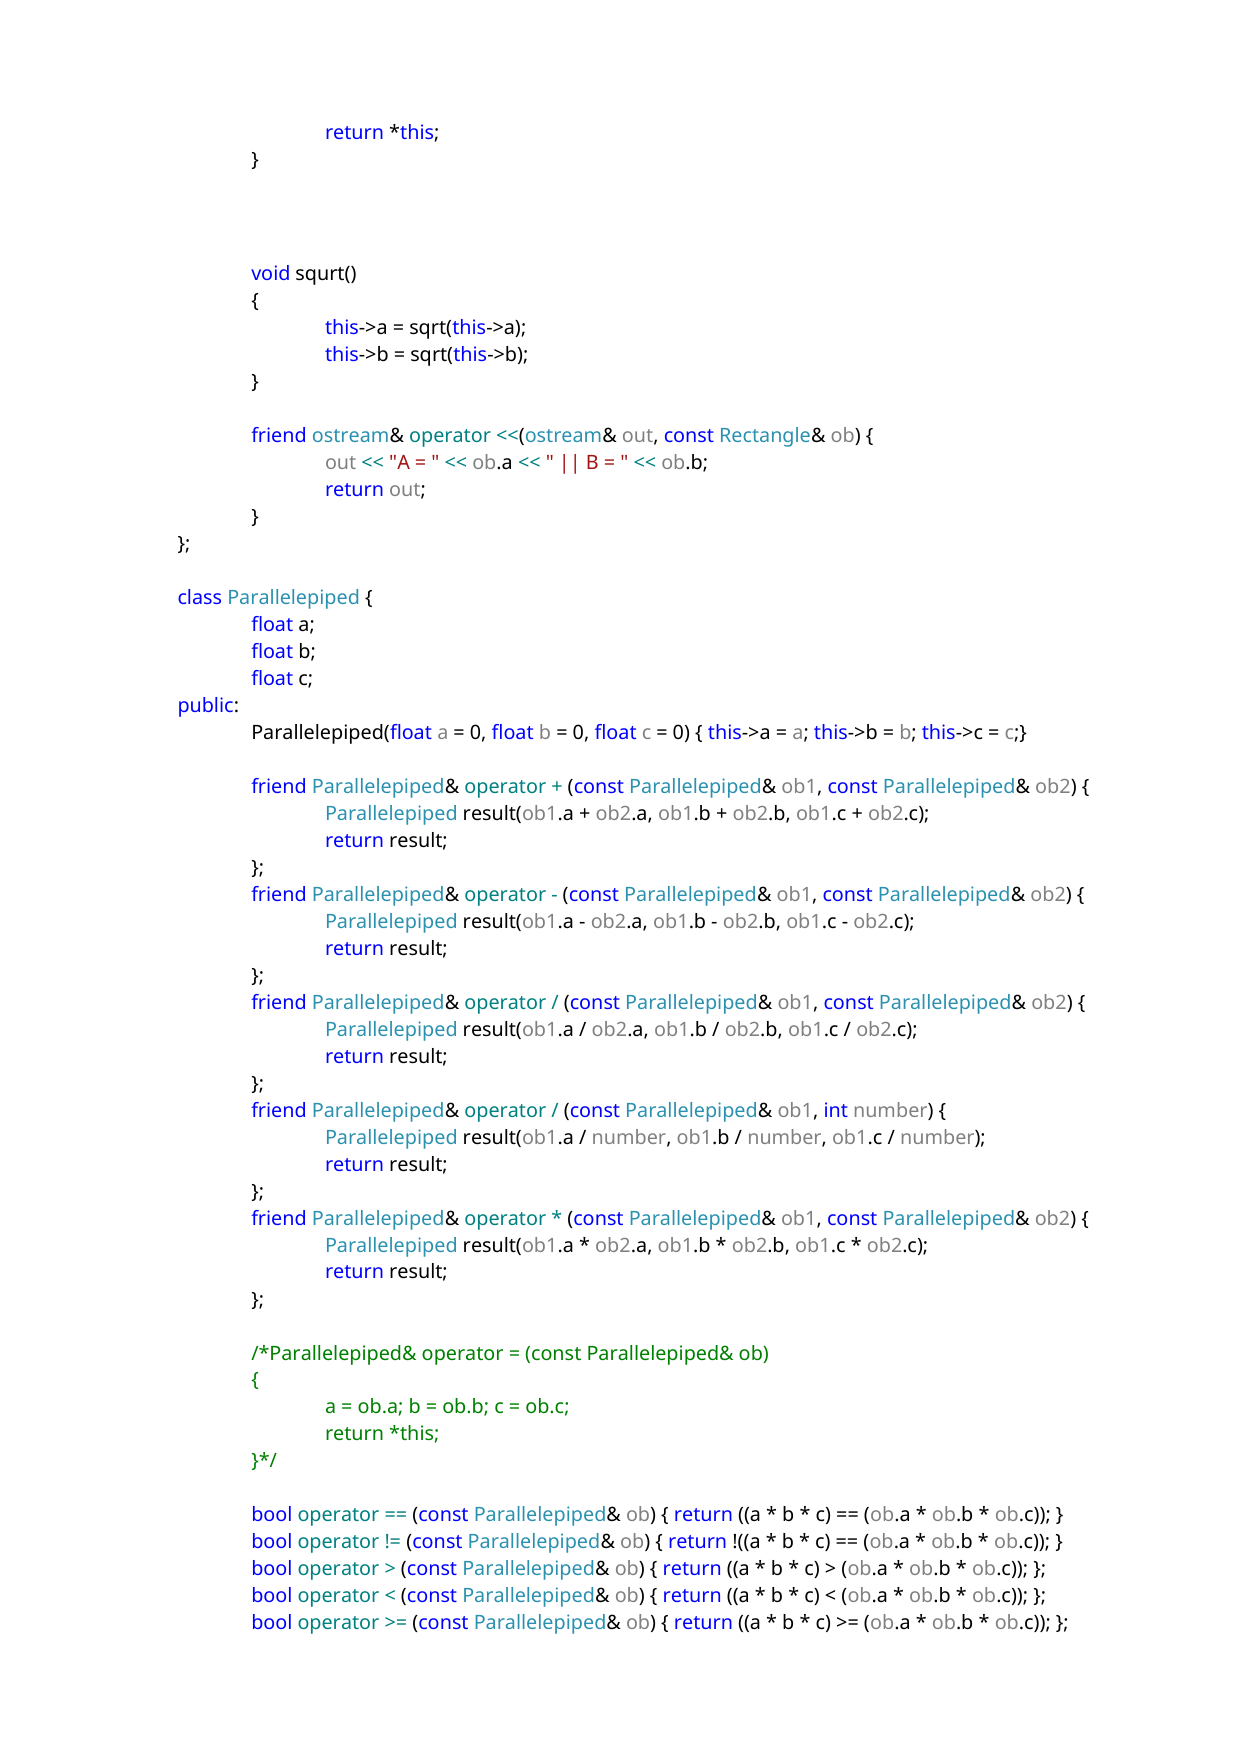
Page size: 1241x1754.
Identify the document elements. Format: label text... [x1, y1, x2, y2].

text return result; [177, 934, 1137, 961]
text { [177, 287, 1137, 313]
text float c; [177, 664, 1137, 691]
text bool operator < (const Parallelepiped& ob) { return ((a * b * c) < (ob.a * ob.b * ob.c)); }; [177, 1582, 1137, 1608]
text /*Parallelepiped& operator = (const Parallelepiped& ob) [177, 1339, 1137, 1366]
text }; [177, 853, 1137, 880]
text return result; [177, 1258, 1137, 1285]
text float a; [177, 610, 1137, 637]
text return result; [177, 1150, 1137, 1177]
text Parallelepiped result(ob1.a / ob2.a, ob1.b / ob2.b, ob1.c / ob2.c); [177, 1015, 1137, 1042]
text public: [177, 691, 1137, 718]
text friend Parallelepiped& operator * (const Parallelepiped& ob1, const Parallelepiped& ob2) { [177, 1204, 1137, 1231]
text return *this; [177, 1420, 1137, 1447]
text a = ob.a; b = ob.b; c = ob.c; [177, 1393, 1137, 1420]
text bool operator != (const Parallelepiped& ob) { return !((a * b * c) == (ob.a * ob.b * ob.c)); } [177, 1528, 1137, 1554]
text } [177, 145, 1137, 172]
text friend ostream& operator <<(ostream& out, const Rectangle& ob) { [177, 421, 1137, 448]
text return result; [177, 1042, 1137, 1069]
text bool operator >= (const Parallelepiped& ob) { return ((a * b * c) >= (ob.a * ob.b * ob.c)); }; [177, 1608, 1137, 1636]
text friend Parallelepiped& operator / (const Parallelepiped& ob1, const Parallelepiped& ob2) { [177, 988, 1137, 1015]
text { [177, 1366, 1137, 1393]
text return result; [177, 826, 1137, 853]
text Parallelepiped result(ob1.a / number, ob1.b / number, ob1.c / number); [177, 1123, 1137, 1150]
text return out; [177, 475, 1137, 502]
text }; [177, 1285, 1137, 1312]
text out << "A = " << ob.a << " || B = " << ob.b; [177, 448, 1137, 475]
text float b; [177, 637, 1137, 664]
text Parallelepiped(float a = 0, float b = 0, float с = 0) { this->a = a; this->b = b; this->c = с;} [177, 718, 1137, 745]
text friend Parallelepiped& operator / (const Parallelepiped& ob1, int number) { [177, 1096, 1137, 1123]
text }; [177, 961, 1137, 988]
text Parallelepiped result(ob1.a - ob2.a, ob1.b - ob2.b, ob1.c - ob2.c); [177, 907, 1137, 934]
text } [177, 502, 1137, 529]
text }; [177, 1177, 1137, 1204]
text bool operator > (const Parallelepiped& ob) { return ((a * b * c) > (ob.a * ob.b * ob.c)); }; [177, 1554, 1137, 1582]
text }; [177, 529, 1137, 556]
text bool operator == (const Parallelepiped& ob) { return ((a * b * c) == (ob.a * ob.b * ob.c)); } [177, 1501, 1137, 1528]
text void squrt() [177, 259, 1137, 287]
text friend Parallelepiped& operator - (const Parallelepiped& ob1, const Parallelepiped& ob2) { [177, 880, 1137, 907]
text return *this; [177, 118, 1137, 145]
text this->b = sqrt(this->b); [177, 341, 1137, 367]
text friend Parallelepiped& operator + (const Parallelepiped& ob1, const Parallelepiped& ob2) { [177, 772, 1137, 799]
text } [177, 367, 1137, 394]
text }*/ [177, 1447, 1137, 1474]
text this->a = sqrt(this->a); [177, 313, 1137, 341]
text class Parallelepiped { [177, 583, 1137, 610]
text Parallelepiped result(ob1.a * ob2.a, ob1.b * ob2.b, ob1.c * ob2.c); [177, 1231, 1137, 1258]
text Parallelepiped result(ob1.a + ob2.a, ob1.b + ob2.b, ob1.c + ob2.c); [177, 799, 1137, 826]
text }; [177, 1069, 1137, 1096]
